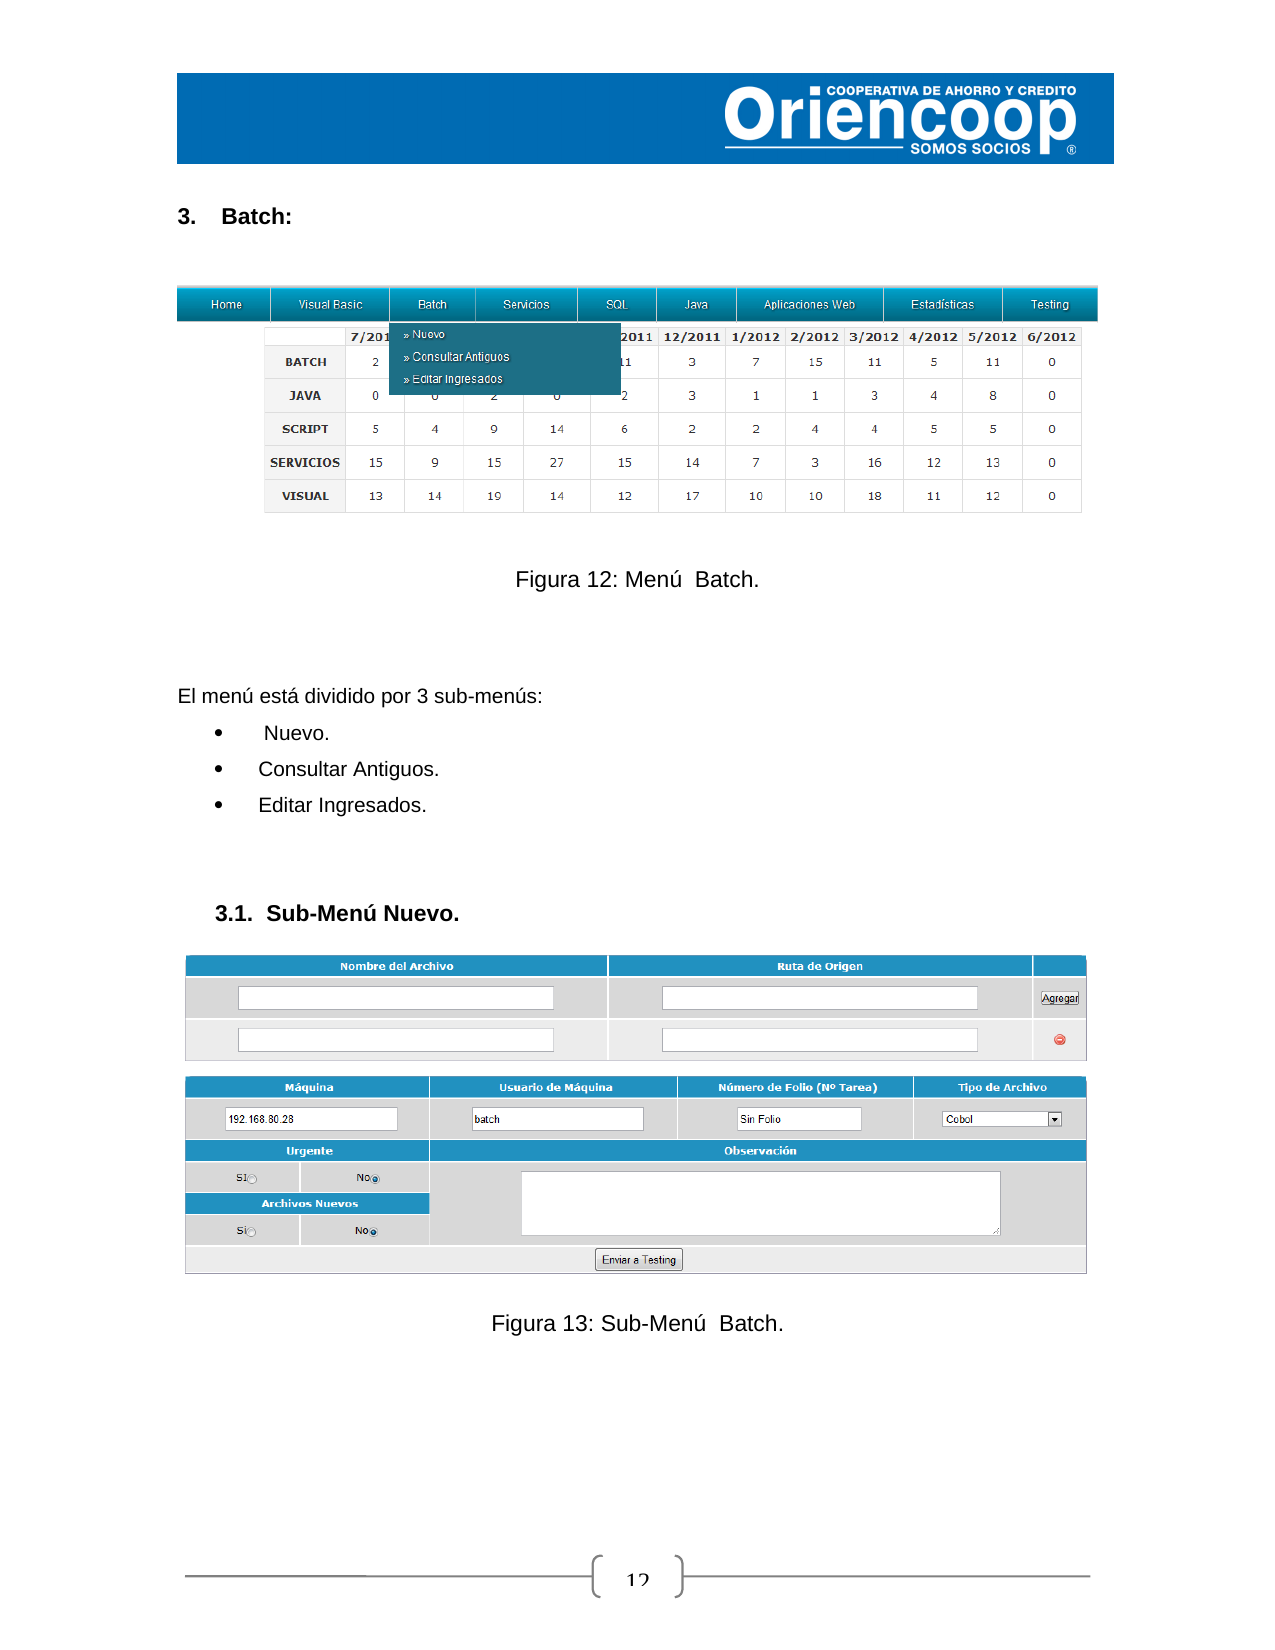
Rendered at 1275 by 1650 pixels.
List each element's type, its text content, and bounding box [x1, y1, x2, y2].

list Editar Ingresados. [215, 792, 1098, 816]
list Consultar Antiguos. [215, 756, 1098, 780]
text Figura 12: Menú Batch. [177, 566, 1098, 592]
list Sub-Menú Nuevo. [215, 900, 1098, 927]
picture [177, 322, 1098, 552]
picture [177, 73, 1114, 164]
list Batch: [177, 203, 1098, 229]
picture [177, 939, 1098, 1296]
text Figura 13: Sub-Menú Batch. [177, 1310, 1098, 1336]
list Nuevo. [215, 720, 1098, 744]
picture [177, 281, 1098, 287]
text El menú está dividido por 3 sub-menús: [177, 684, 1098, 708]
